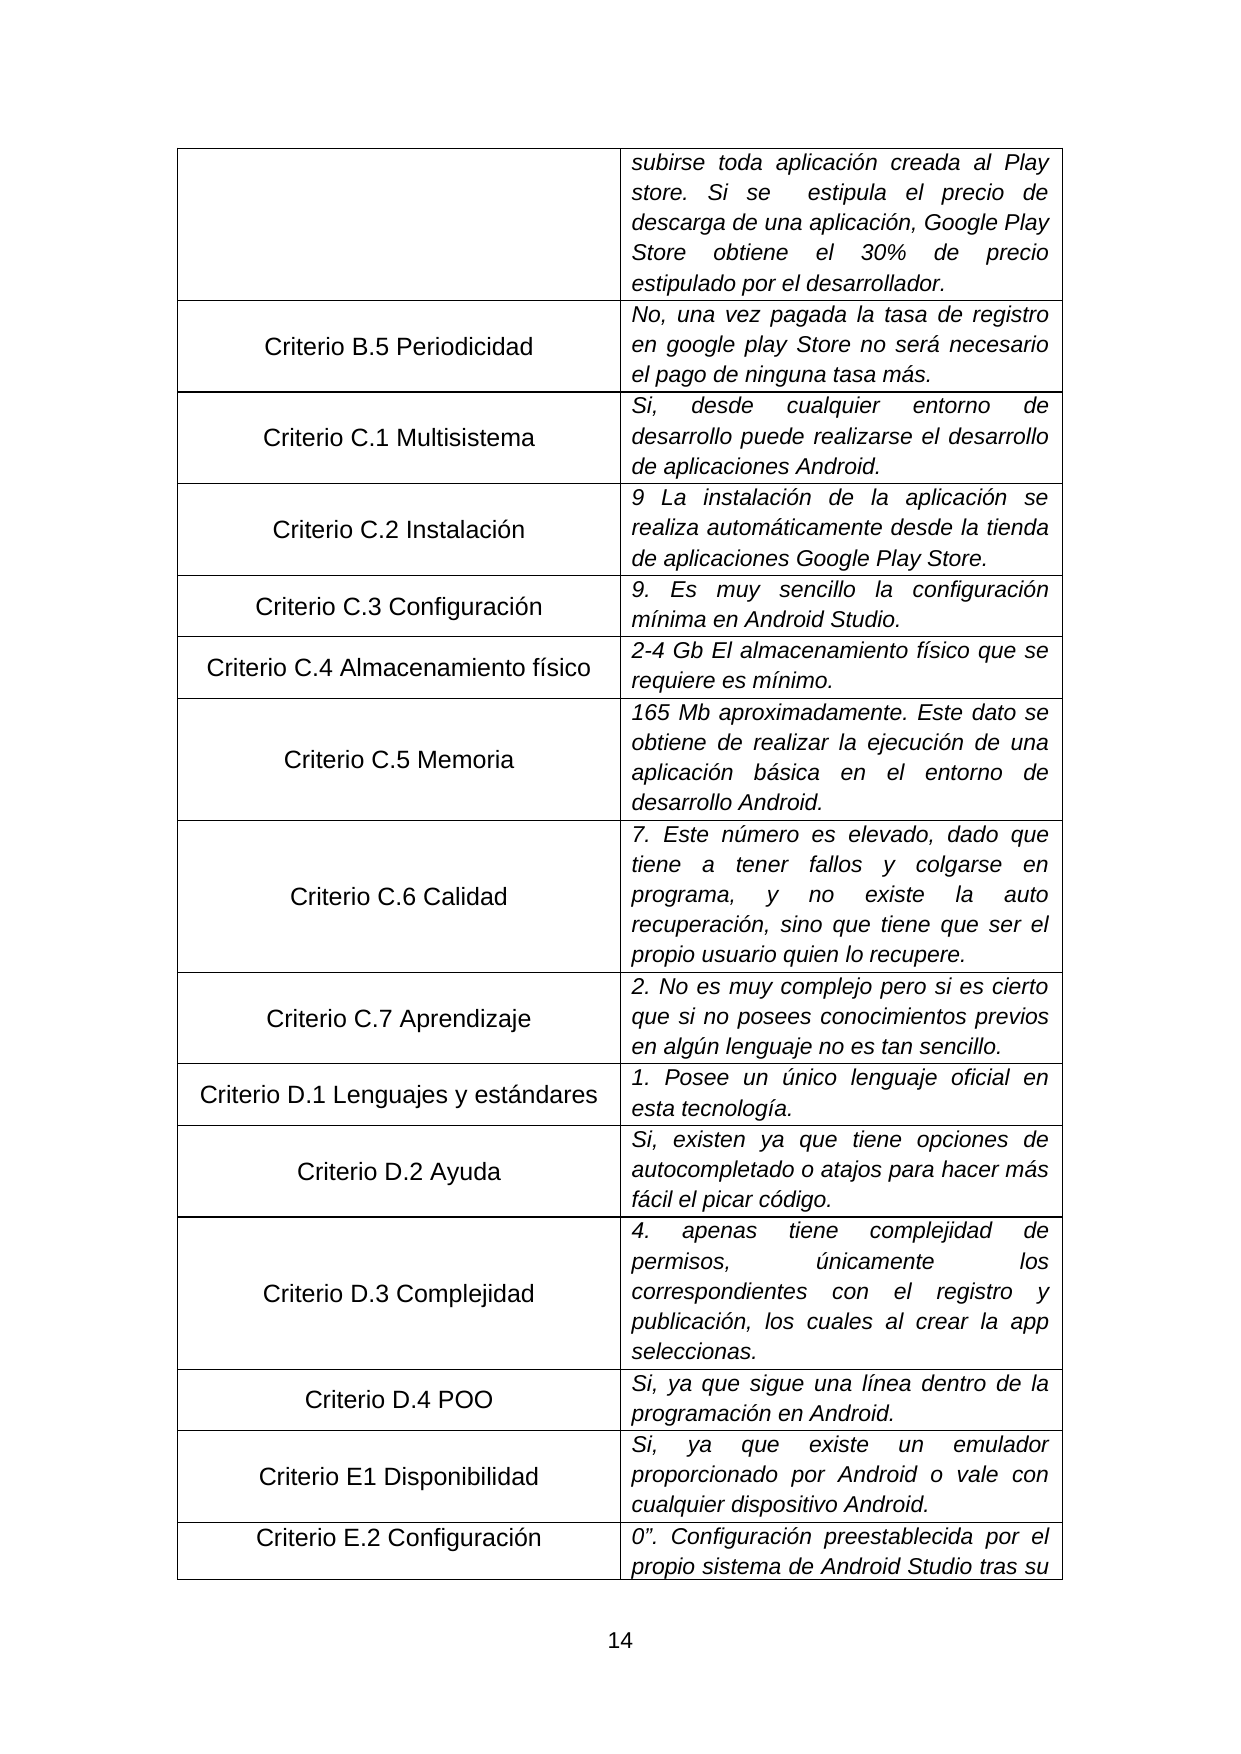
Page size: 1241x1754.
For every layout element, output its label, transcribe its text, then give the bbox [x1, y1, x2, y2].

table_cell 9 La instalación de la aplicación se realiza automáticamente desde la tienda de aplicaciones Google Play Store. [621, 484, 1062, 575]
table_cell Criterio C.1 Multisistema [178, 393, 620, 483]
table_cell Criterio C.7 Aprendizaje [178, 973, 620, 1063]
table_cell Criterio C.3 Configuración [178, 576, 620, 636]
table_cell Criterio D.2 Ayuda [178, 1126, 620, 1216]
table_cell Criterio C.5 Memoria [178, 699, 620, 819]
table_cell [178, 1523, 620, 1579]
table_cell No, una vez pagada la tasa de registro en google play Store no será necesario el pago de ninguna tasa más. [621, 301, 1062, 391]
table_cell Si, ya que existe un emulador proporcionado por Android o vale con cualquier dispositivo Android. [621, 1431, 1062, 1522]
table_cell 9. Es muy sencillo la configuración mínima en Android Studio. [621, 576, 1062, 636]
table_cell Criterio C.2 Instalación [178, 484, 620, 575]
table_cell 2. No es muy complejo pero si es cierto que si no posees conocimientos previos en algún lenguaje no es tan sencillo. [621, 973, 1062, 1063]
table_cell 7. Este número es elevado, dado que tiene a tener fallos y colgarse en programa, y no existe la auto recuperación, sino que tiene que ser el propio usuario quien lo recupere. [621, 821, 1062, 972]
table_cell 4. apenas tiene complejidad de permisos, únicamente los correspondientes con el registro y publicación, los cuales al crear la app seleccionas. [621, 1218, 1062, 1368]
table_cell Criterio D.1 Lenguajes y estándares [178, 1064, 620, 1125]
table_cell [621, 1523, 1062, 1579]
table_cell 1. Posee un único lenguaje oficial en esta tecnología. [621, 1064, 1062, 1125]
table_cell Criterio C.6 Calidad [178, 821, 620, 972]
table_cell Si, ya que sigue una línea dentro de la programación en Android. [621, 1370, 1062, 1430]
table_cell Si, desde cualquier entorno de desarrollo puede realizarse el desarrollo de aplicaciones Android. [621, 393, 1062, 483]
table_cell Criterio B.5 Periodicidad [178, 301, 620, 391]
table_cell Criterio D.3 Complejidad [178, 1218, 620, 1368]
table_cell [178, 149, 620, 300]
table_cell 165 Mb aproximadamente. Este dato se obtiene de realizar la ejecución de una aplicación básica en el entorno de desarrollo Android. [621, 699, 1062, 819]
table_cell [621, 149, 1062, 300]
table_cell Criterio D.4 POO [178, 1370, 620, 1430]
table_cell Si, existen ya que tiene opciones de autocompletado o atajos para hacer más fácil el picar código. [621, 1126, 1062, 1216]
table_cell Criterio C.4 Almacenamiento físico [178, 637, 620, 698]
table_cell Criterio E1 Disponibilidad [178, 1431, 620, 1522]
table_cell 2-4 Gb El almacenamiento físico que se requiere es mínimo. [621, 637, 1062, 698]
